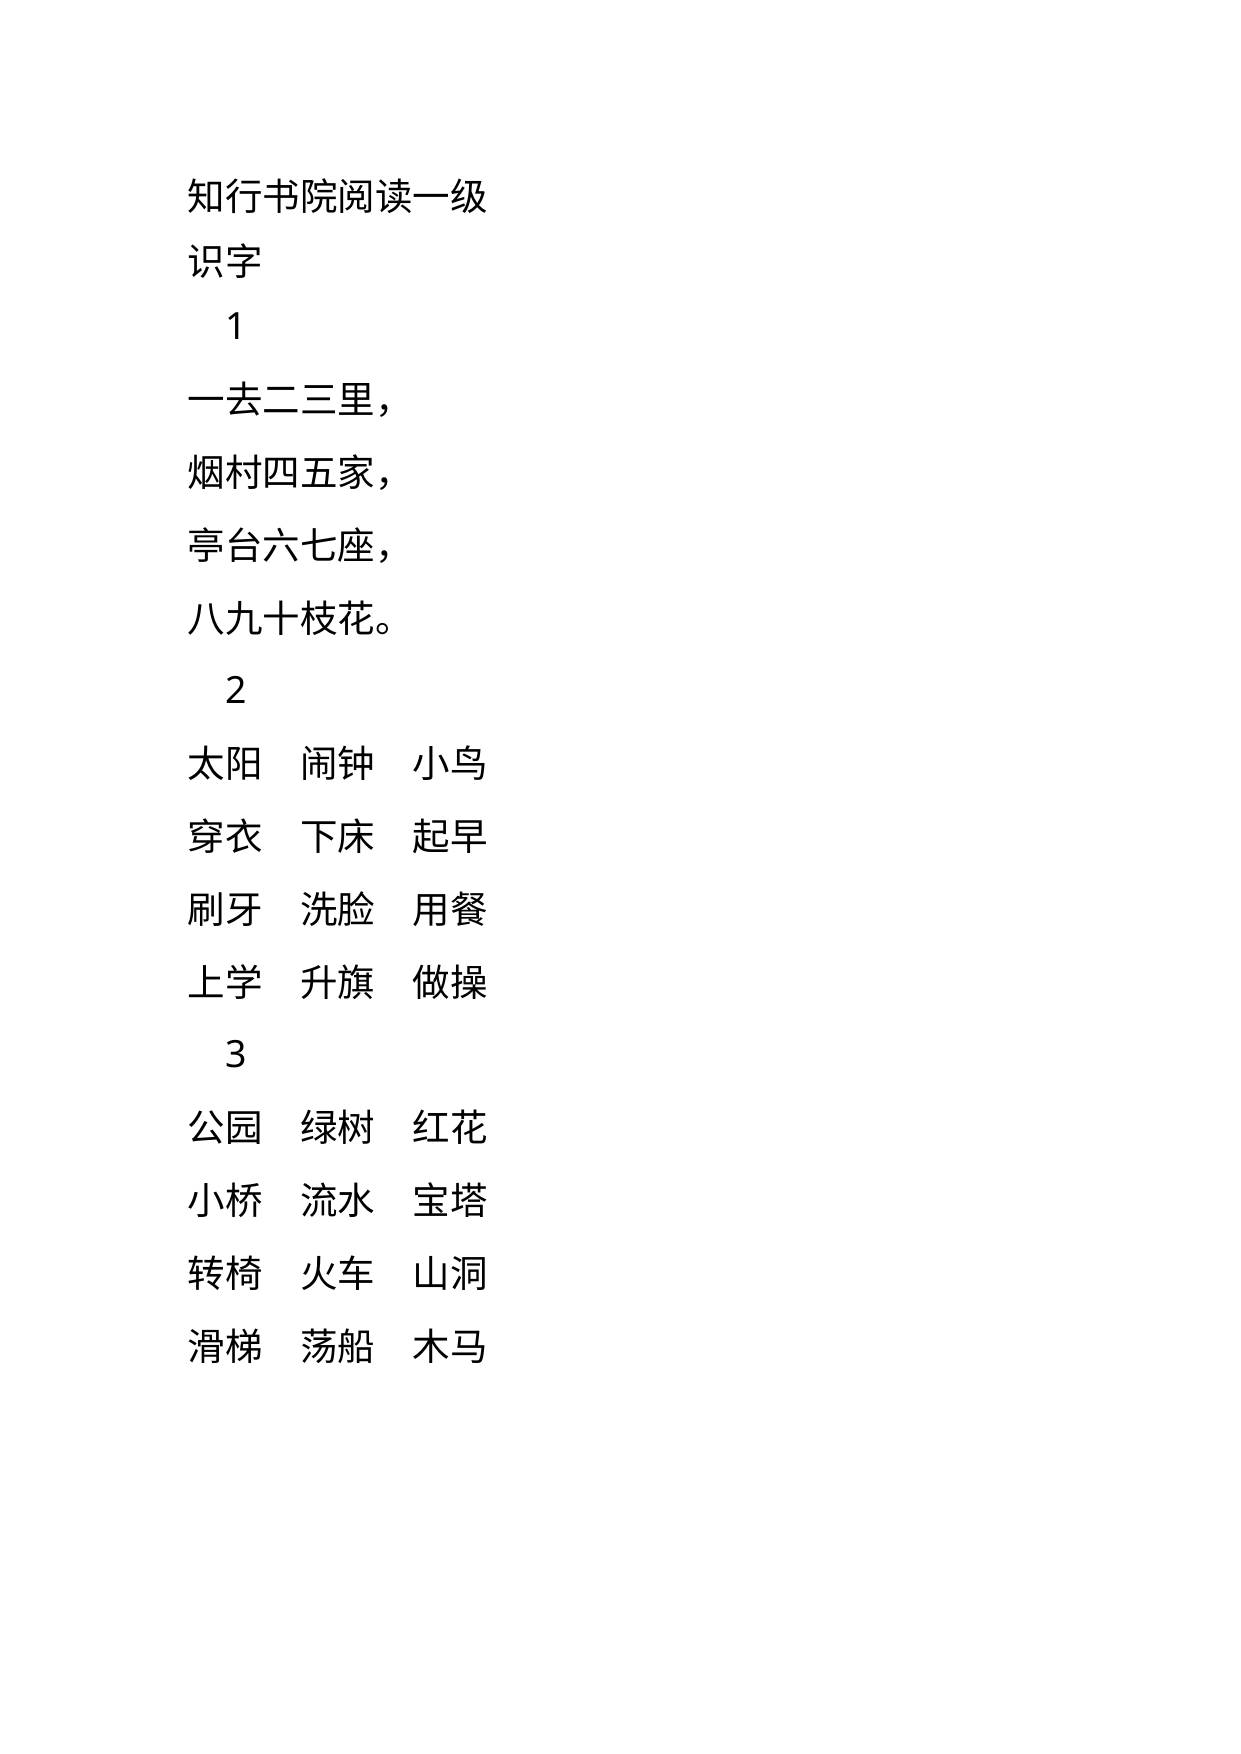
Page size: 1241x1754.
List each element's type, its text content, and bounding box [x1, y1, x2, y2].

text 太阳 闹钟 小鸟 [187, 729, 1045, 794]
text 1 [187, 292, 1045, 357]
text 知行书院阅读一级 [187, 162, 1053, 227]
text 亭台六七座， [187, 510, 1045, 575]
text 一去二三里， [187, 365, 1045, 430]
text 公园 绿树 红花 [187, 1093, 1045, 1158]
text 3 [187, 1020, 1045, 1085]
text 2 [187, 656, 1045, 721]
text 识字 [187, 227, 1053, 292]
text 上学 升旗 做操 [187, 947, 1045, 1012]
text 烟村四五家， [187, 438, 1045, 503]
text 穿衣 下床 起早 [187, 802, 1045, 867]
text 刷牙 洗脸 用餐 [187, 874, 1045, 939]
text 小桥 流水 宝塔 [187, 1166, 1045, 1231]
text 八九十枝花。 [187, 583, 1045, 648]
text 滑梯 荡船 木马 [187, 1311, 1045, 1376]
text 转椅 火车 山洞 [187, 1238, 1045, 1303]
